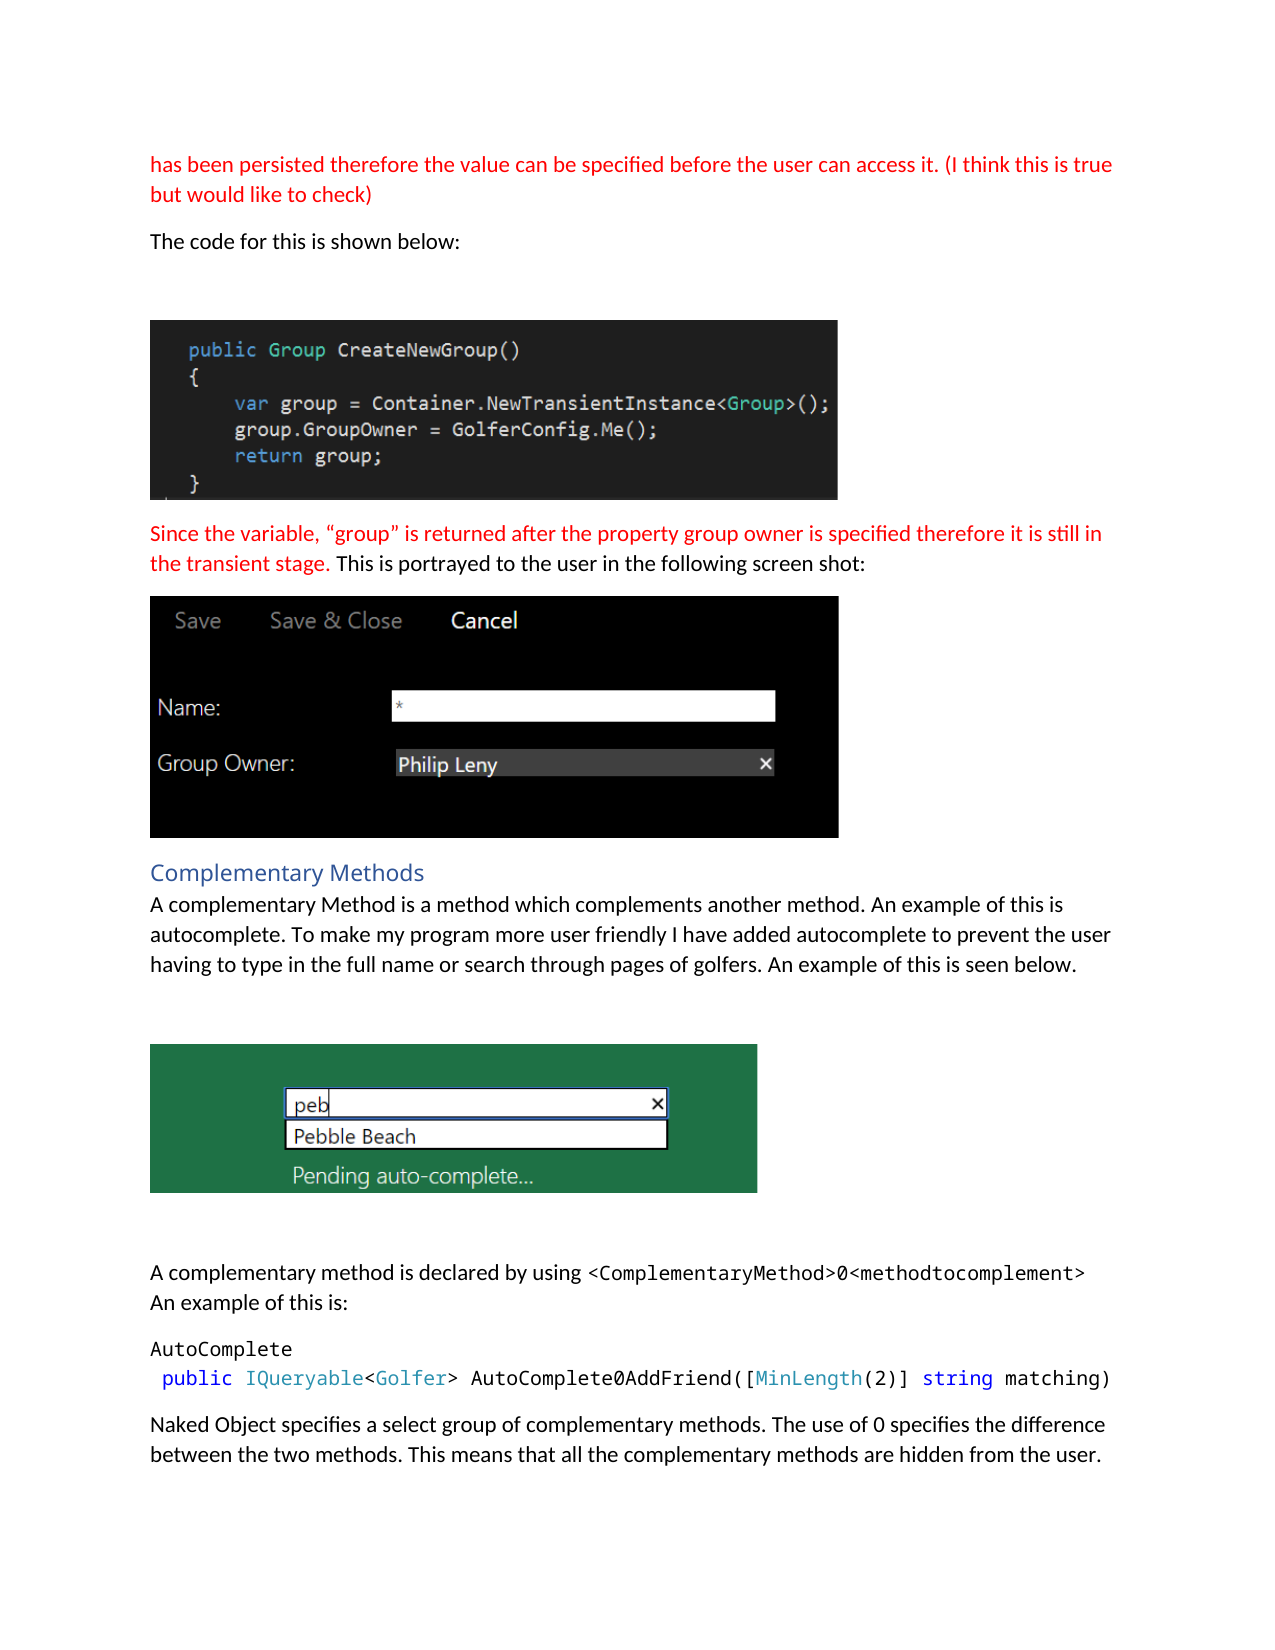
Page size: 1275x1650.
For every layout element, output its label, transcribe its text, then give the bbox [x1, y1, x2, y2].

picture [150, 1044, 758, 1193]
picture [150, 596, 839, 838]
text Since the variable, “group” is returned after the property group owner is specified therefore it is still in the transient stage. This is portrayed to the user in the following screen shot: [150, 519, 1125, 577]
text A complementary Method is a method which complements another method. An example of this is autocomplete. To make my program more user friendly I have added autocomplete to prevent the user having to type in the full name or search through pages of golfers. An example of this is seen below. [150, 890, 1125, 979]
text The code for this is shown below: [150, 227, 1125, 255]
picture [150, 320, 838, 500]
text Naked Object specifies a select group of complementary methods. The use of 0 specifies the difference between the two methods. This means that all the complementary methods are hidden from the user. [150, 1410, 1125, 1468]
subtitle AutoComplete [150, 1335, 1125, 1362]
subtitle Complementary Methods [150, 856, 1125, 888]
text A complementary method is declared by using <ComplementaryMethod>0<methodtocomplement> An example of this is: [150, 1258, 1125, 1316]
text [150, 150, 1125, 208]
text public IQueryable<Golfer> AutoComplete0AddFriend([MinLength(2)] string matching) [150, 1364, 1125, 1391]
